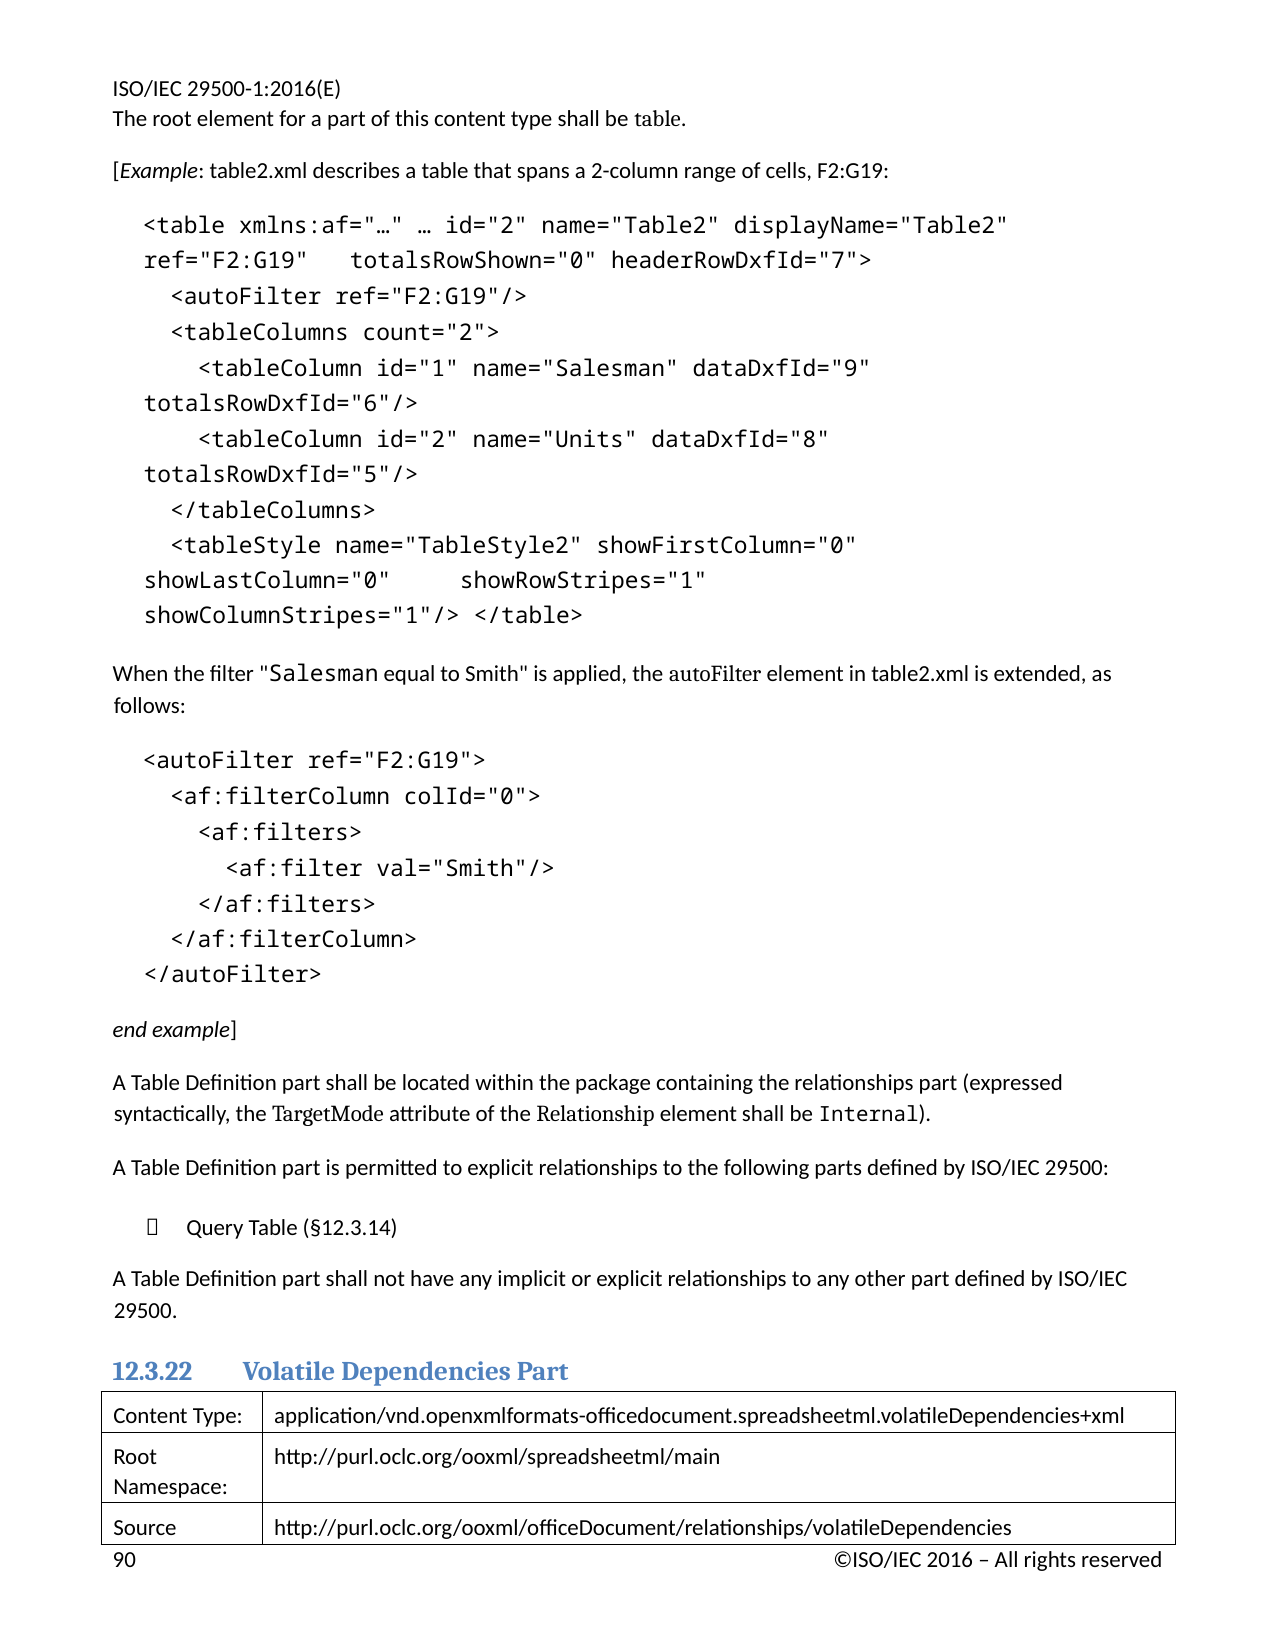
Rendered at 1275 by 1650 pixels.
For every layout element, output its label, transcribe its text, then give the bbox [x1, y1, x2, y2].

text <tableColumn id="2" name="Units" dataDxfId="8" totalsRowDxfId="5"/> [142, 423, 1081, 489]
text When the filter "Salesman equal to Smith" is applied, the autoFilter element in table2.xml is extended, as follows: [112, 657, 1166, 719]
text <autoFilter ref="F2:G19"> [142, 744, 1081, 776]
text <table xmlns:af="…" … id="2" name="Table2" displayName="Table2" ref="F2:G19" totalsRowShown="0" headerRowDxfId="7"> [142, 209, 1168, 276]
text end example] [112, 1015, 1156, 1043]
text <tableStyle name="TableStyle2" showFirstColumn="0" showLastColumn="0" showRowStripes="1" showColumnStripes="1"/> </table> [142, 529, 1036, 631]
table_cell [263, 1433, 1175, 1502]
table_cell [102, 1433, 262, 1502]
text The root element for a part of this content type shall be table. [112, 104, 1166, 132]
text <tableColumn id="1" name="Salesman" dataDxfId="9" totalsRowDxfId="6"/> [142, 352, 1081, 418]
subtitle 12.3.22 Volatile Dependencies Part [112, 1356, 1168, 1387]
text A Table Definition part shall be located within the package containing the relationships part (expressed syntactically, the TargetMode attribute of the Relationship element shall be Internal). [112, 1068, 1166, 1128]
text </af:filters> [142, 888, 1081, 919]
text A Table Definition part shall not have any implicit or explicit relationships to any other part defined by ISO/IEC 29500. [112, 1264, 1166, 1324]
text <autoFilter ref="F2:G19"/> [142, 280, 1081, 312]
text </tableColumns> [142, 494, 1081, 525]
text <tableColumns count="2"> [142, 316, 1081, 347]
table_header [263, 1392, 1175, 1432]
text  Query Table (§12.3.14) [112, 1210, 1168, 1242]
text <af:filterColumn colId="0"> [142, 780, 1081, 811]
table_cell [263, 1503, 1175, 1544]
text <af:filters> [142, 816, 1081, 847]
text A Table Definition part is permitted to explicit relationships to the following parts defined by ISO/IEC 29500: [112, 1153, 1166, 1181]
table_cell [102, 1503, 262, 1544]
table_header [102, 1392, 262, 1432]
text [Example: table2.xml describes a table that spans a 2-column range of cells, F2:G19: [112, 157, 1166, 185]
text <af:filter val="Smith"/> [142, 852, 1081, 883]
text </af:filterColumn> </autoFilter> [142, 923, 571, 990]
